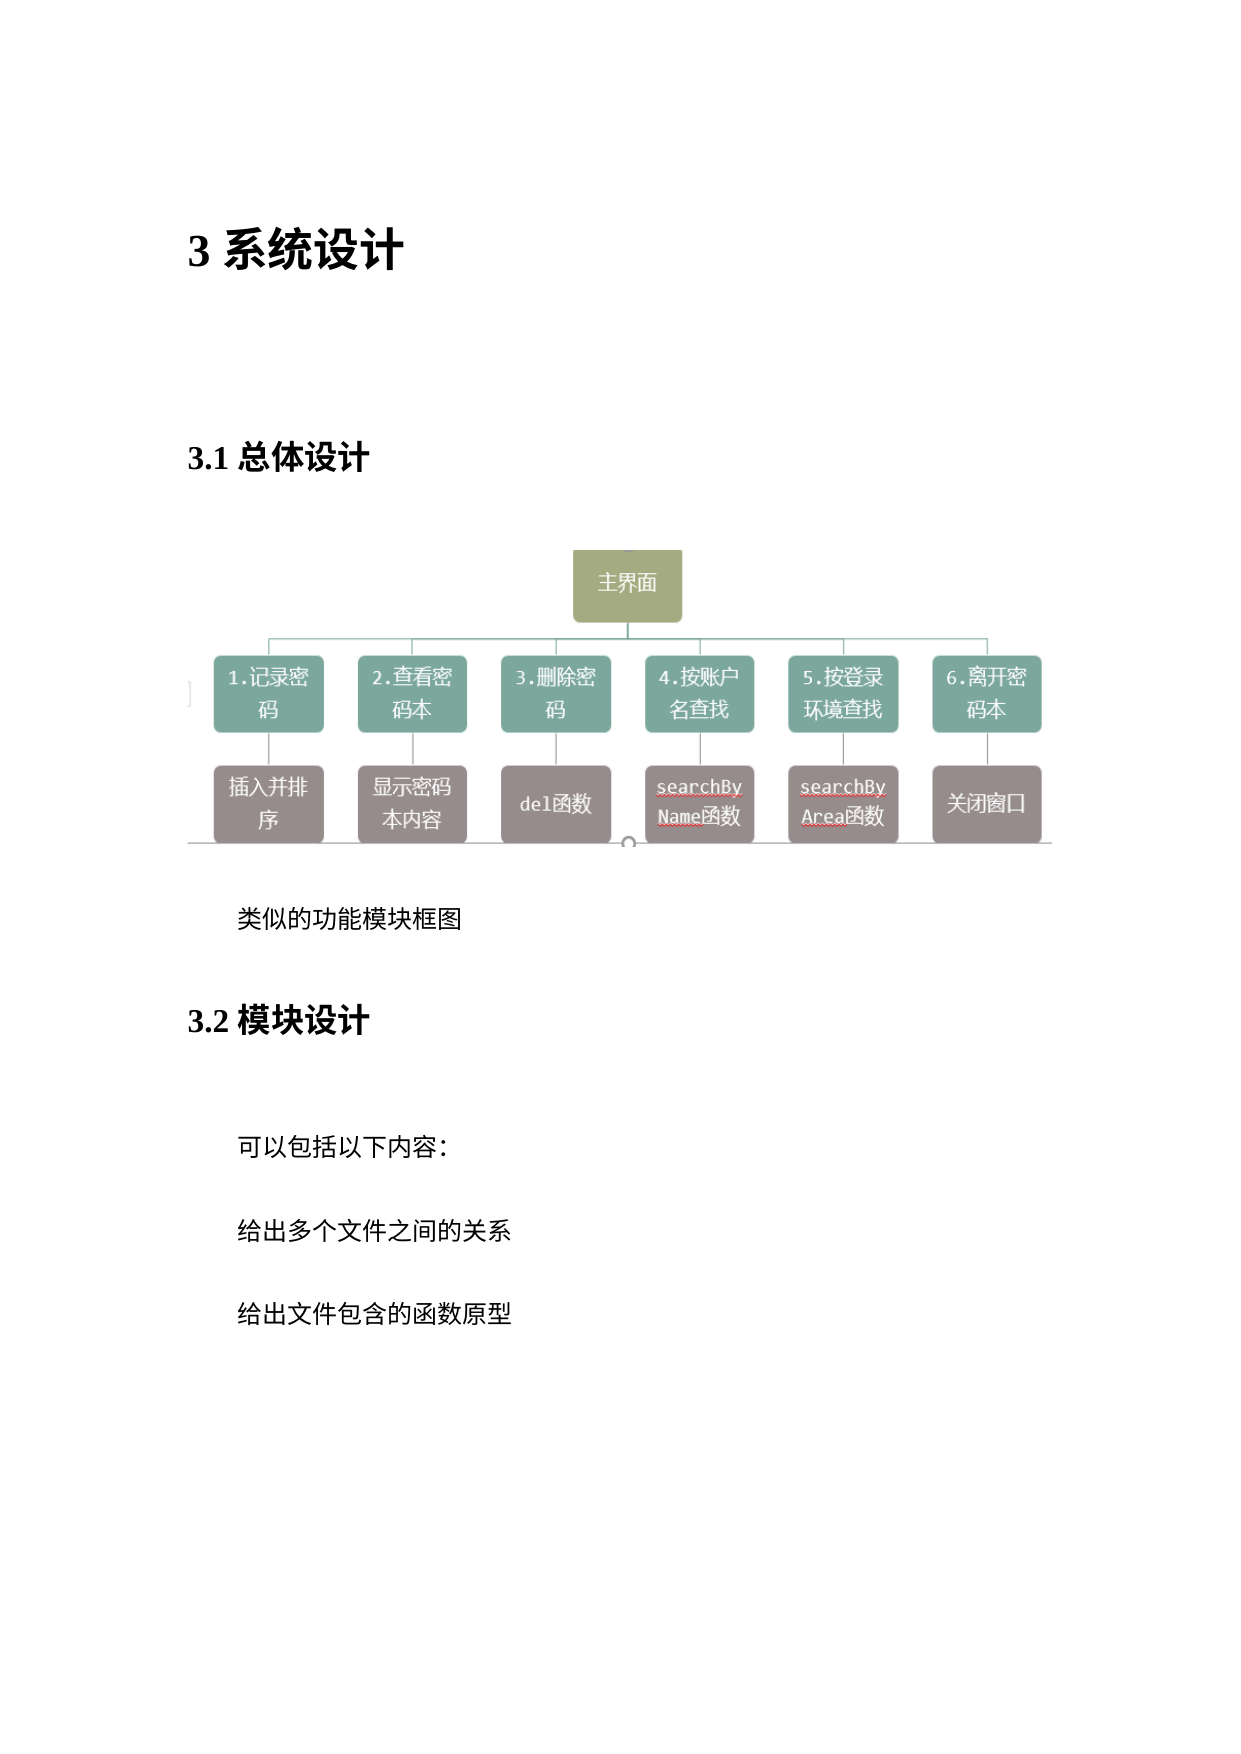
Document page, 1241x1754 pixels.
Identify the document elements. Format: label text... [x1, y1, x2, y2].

subtitle 3.1 总体设计 [187, 423, 1053, 488]
text 给出文件包含的函数原型 [187, 1281, 1053, 1346]
text 给出多个文件之间的关系 [187, 1197, 1053, 1262]
text 可以包括以下内容： [187, 1113, 1053, 1178]
subtitle 3 系统设计 [187, 197, 1053, 295]
subtitle 3.2 模块设计 [187, 986, 1053, 1051]
picture [187, 550, 1053, 847]
text 类似的功能模块框图 [187, 885, 1053, 950]
